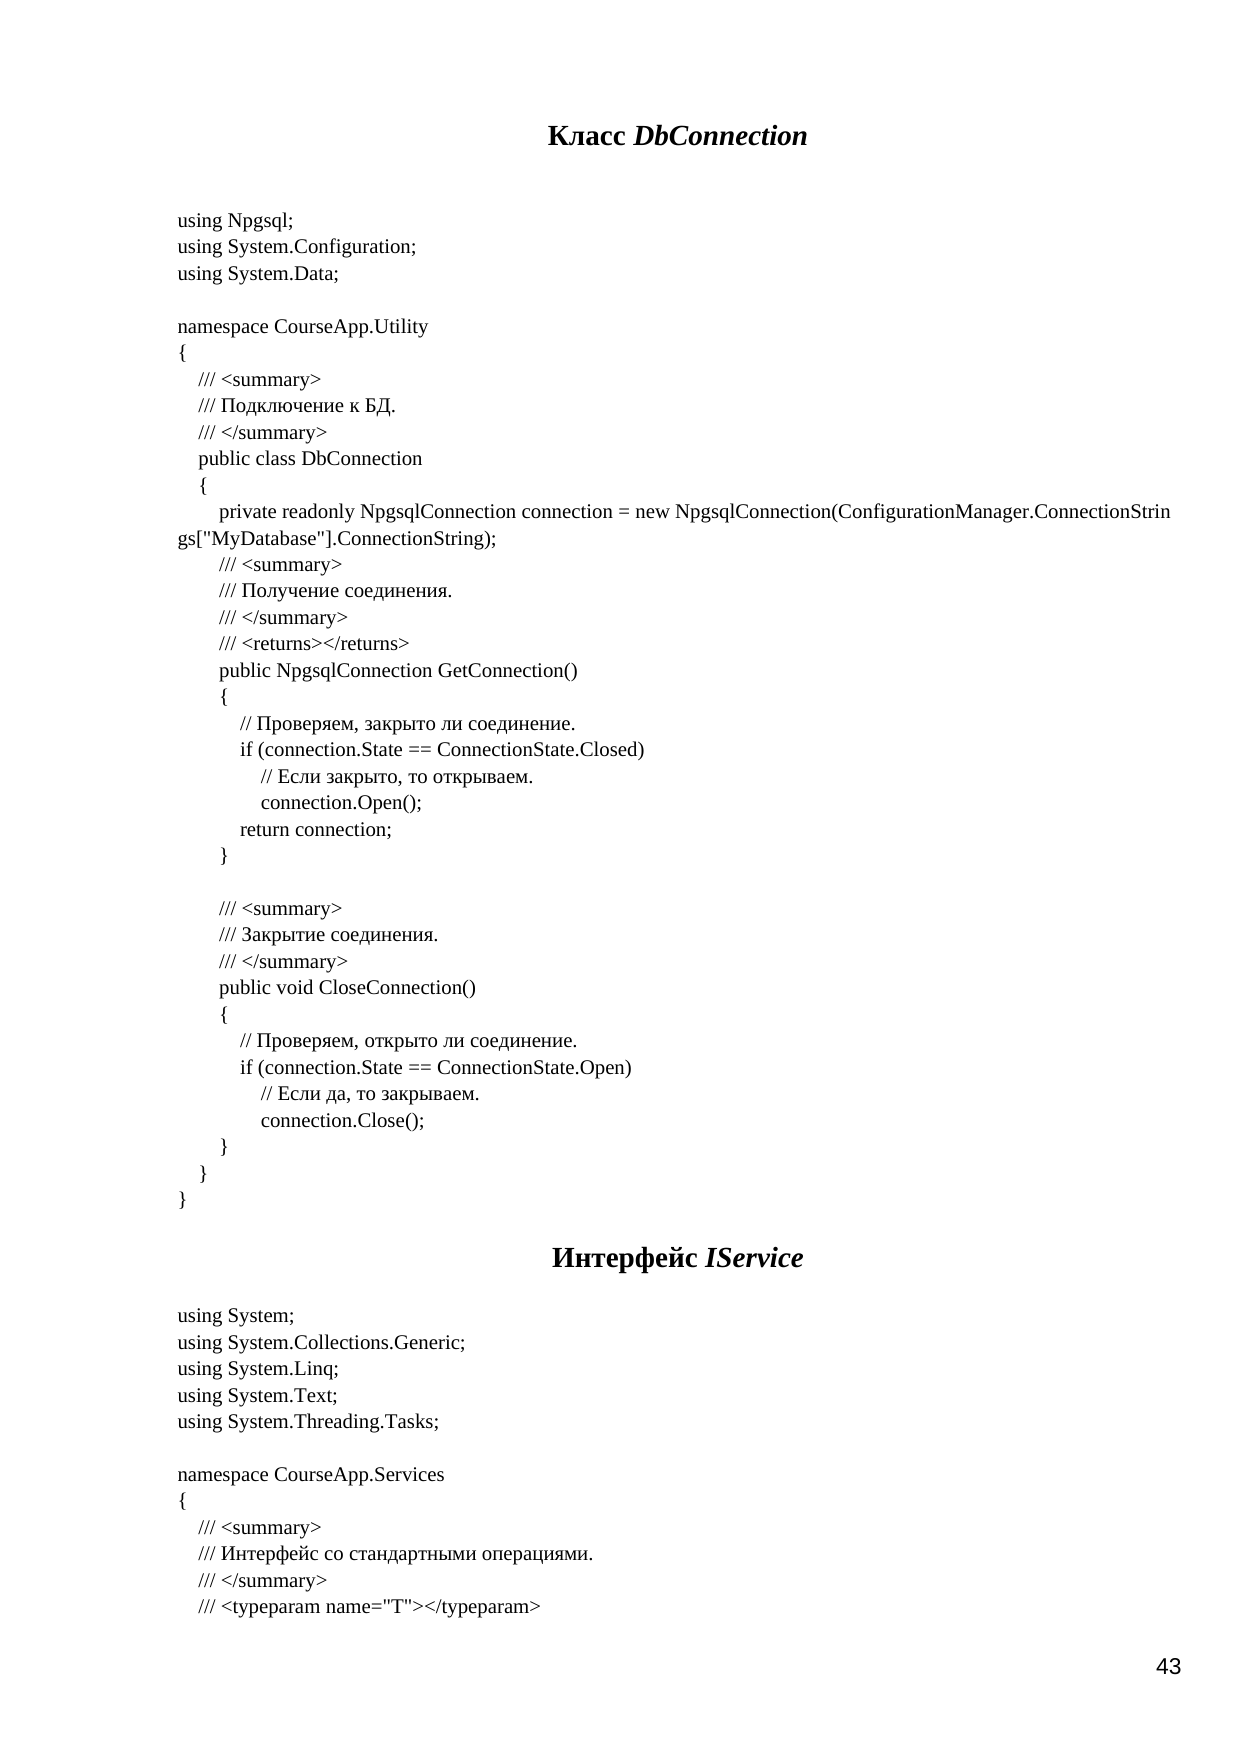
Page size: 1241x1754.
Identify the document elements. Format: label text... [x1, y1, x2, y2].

text using System.Collections.Generic; [177, 1329, 1181, 1354]
text Интерфейс IService [177, 1240, 1181, 1273]
text { [177, 472, 1181, 497]
text { [177, 684, 1181, 708]
text /// <summary> [177, 367, 1181, 391]
text /// <returns></returns> [177, 631, 1181, 655]
text { [177, 1002, 1181, 1026]
text namespace CourseApp.Services [177, 1462, 1181, 1486]
text /// <typeparam name="T"></typeparam> [177, 1594, 1181, 1618]
text // Проверяем, закрыто ли соединение. [177, 711, 1181, 735]
text /// </summary> [177, 419, 1181, 444]
text using System.Threading.Tasks; [177, 1409, 1181, 1433]
text Класс DbConnection [177, 118, 1181, 152]
text // Если да, то закрываем. [177, 1081, 1181, 1105]
text } [177, 1187, 1181, 1211]
text } [177, 1160, 1181, 1184]
text /// <summary> [177, 896, 1181, 920]
text using System.Linq; [177, 1356, 1181, 1380]
text using System.Configuration; [177, 234, 1181, 258]
text /// Закрытие соединения. [177, 922, 1181, 946]
text using System; [177, 1303, 1181, 1327]
text using System.Text; [177, 1382, 1181, 1407]
text /// Интерфейс со стандартными операциями. [177, 1541, 1181, 1565]
text { [177, 1488, 1181, 1512]
text public class DbConnection [177, 446, 1181, 470]
text { [177, 340, 1181, 364]
text private readonly NpgsqlConnection connection = new NpgsqlConnection(ConfigurationManager.ConnectionStrings["MyDatabase"].ConnectionString); [177, 499, 1181, 549]
text /// </summary> [177, 605, 1181, 629]
text /// Получение соединения. [177, 578, 1181, 602]
text if (connection.State == ConnectionState.Closed) [177, 737, 1181, 761]
text // Проверяем, открыто ли соединение. [177, 1028, 1181, 1052]
text connection.Close(); [177, 1107, 1181, 1132]
text if (connection.State == ConnectionState.Open) [177, 1054, 1181, 1079]
text public NpgsqlConnection GetConnection() [177, 658, 1181, 682]
text // Если закрыто, то открываем. [177, 763, 1181, 788]
text /// </summary> [177, 949, 1181, 973]
text /// </summary> [177, 1568, 1181, 1592]
text using Npgsql; [177, 208, 1181, 232]
text /// <summary> [177, 1515, 1181, 1539]
text connection.Open(); [177, 790, 1181, 814]
text namespace CourseApp.Utility [177, 314, 1181, 338]
text } [177, 1134, 1181, 1158]
text using System.Data; [177, 261, 1181, 285]
text public void CloseConnection() [177, 975, 1181, 999]
text /// Подключение к БД. [177, 393, 1181, 417]
text /// <summary> [177, 552, 1181, 576]
text } [177, 843, 1181, 867]
text return connection; [177, 816, 1181, 841]
